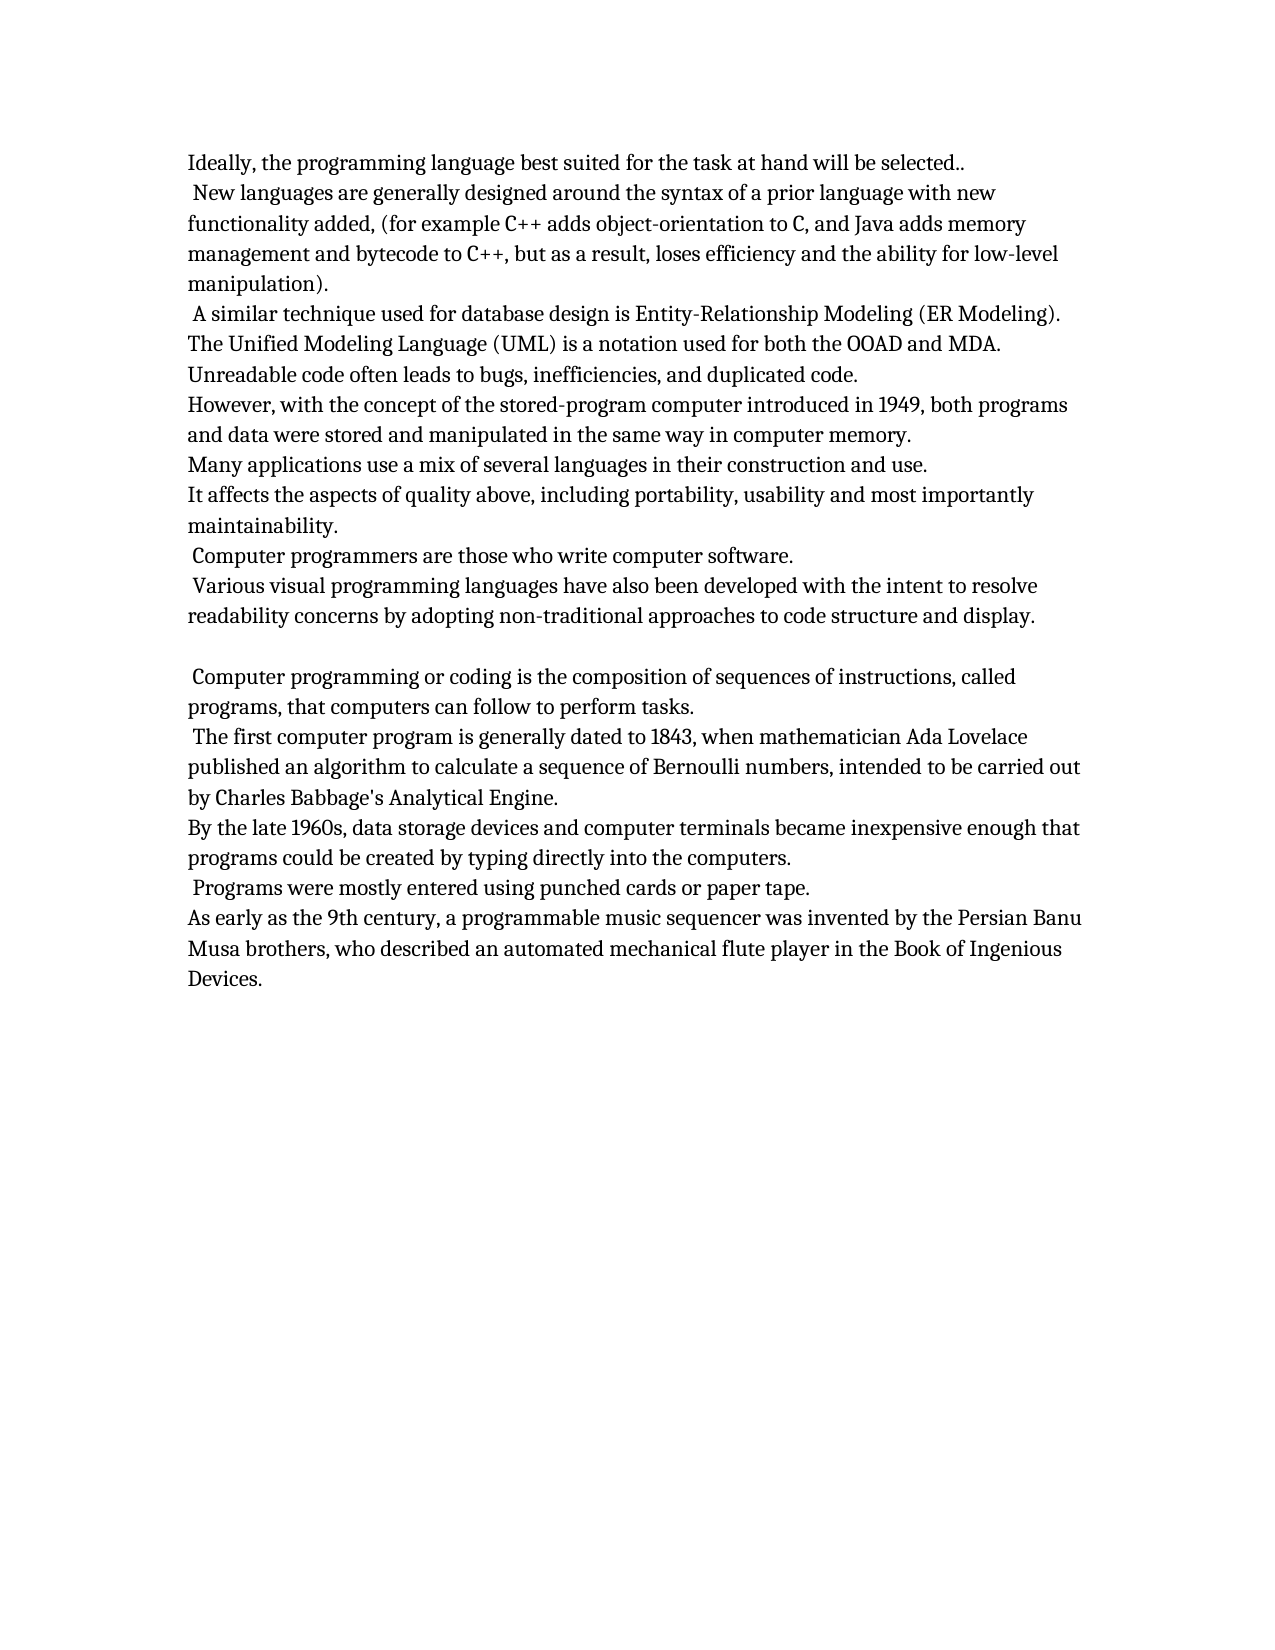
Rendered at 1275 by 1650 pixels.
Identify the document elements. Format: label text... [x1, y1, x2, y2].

text Ideally, the programming language best suited for the task at hand will be selected.. New languages are generally designed around the syntax of a prior language with new functionality added, (for example C++ adds object-orientation to C, and Java adds memory management and bytecode to C++, but as a result, loses efficiency and the ability for low-level manipulation). A similar technique used for database design is Entity-Relationship Modeling (ER Modeling). The Unified Modeling Language (UML) is a notation used for both the OOAD and MDA. Unreadable code often leads to bugs, inefficiencies, and duplicated code. However, with the concept of the stored-program computer introduced in 1949, both programs and data were stored and manipulated in the same way in computer memory. Many applications use a mix of several languages in their construction and use. It affects the aspects of quality above, including portability, usability and most importantly maintainability. Computer programmers are those who write computer software. Various visual programming languages have also been developed with the intent to resolve readability concerns by adopting non-traditional approaches to code structure and display. Computer programming or coding is the composition of sequences of instructions, called programs, that computers can follow to perform tasks. The first computer program is generally dated to 1843, when mathematician Ada Lovelace published an algorithm to calculate a sequence of Bernoulli numbers, intended to be carried out by Charles Babbage's Analytical Engine. By the late 1960s, data storage devices and computer terminals became inexpensive enough that programs could be created by typing directly into the computers. Programs were mostly entered using punched cards or paper tape. As early as the 9th century, a programmable music sequencer was invented by the Persian Banu Musa brothers, who described an automated mechanical flute player in the Book of Ingenious Devices. [187, 150, 1087, 992]
